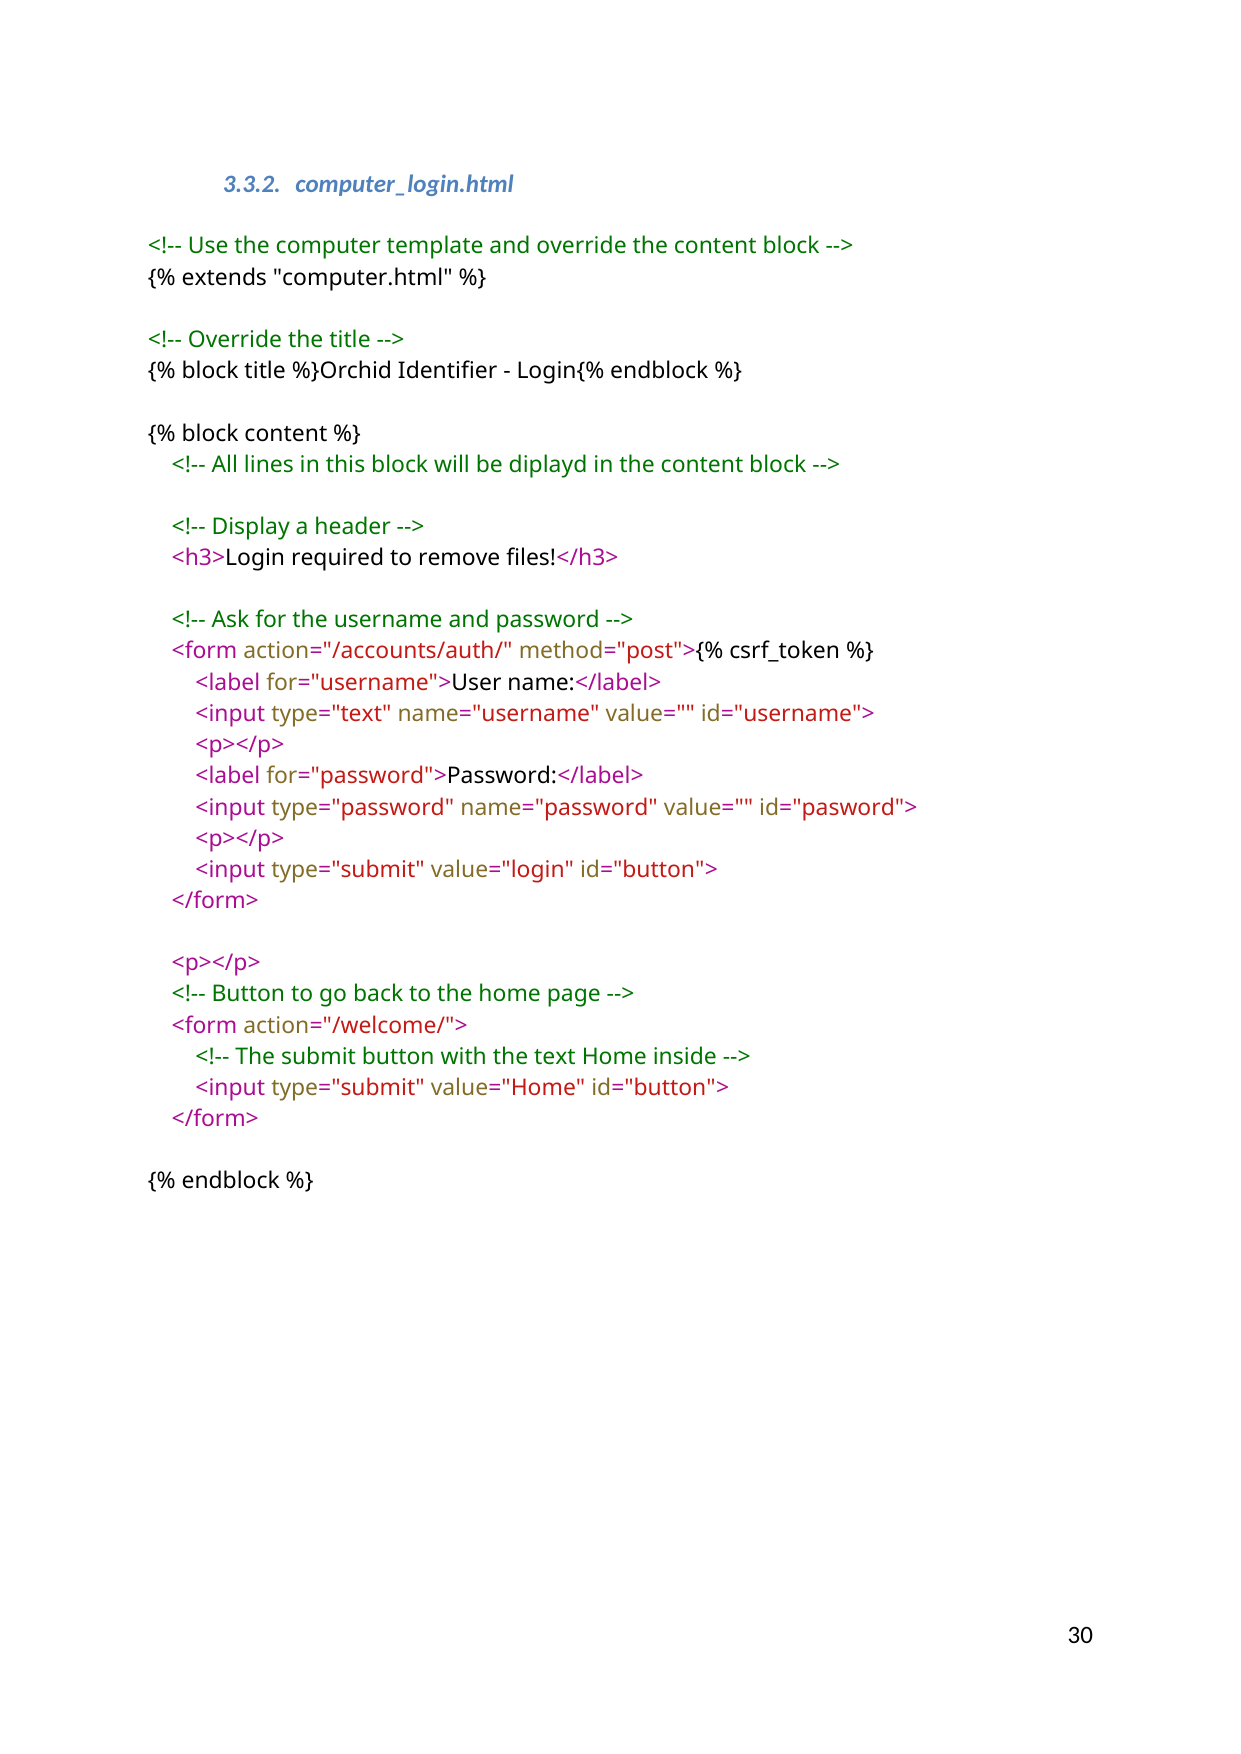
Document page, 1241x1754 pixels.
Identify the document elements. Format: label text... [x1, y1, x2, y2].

subtitle computer_login.html [223, 168, 1093, 199]
text {% block title %}Orchid Identifier - Login{% endblock %} [148, 354, 1093, 386]
text <input type="text" name="username" value="" id="username"> [148, 697, 1093, 728]
text <p></p> [148, 946, 1093, 977]
text {% extends "computer.html" %} [148, 261, 1093, 292]
text <form action="/welcome/"> [148, 1008, 1093, 1040]
text <!-- Override the title --> [148, 323, 1093, 354]
text <!-- All lines in this block will be diplayd in the content block --> [148, 448, 1093, 479]
text </form> [148, 884, 1093, 916]
text {% block content %} [148, 417, 1093, 448]
text <!-- Use the computer template and override the content block --> [148, 229, 1093, 261]
text <form action="/accounts/auth/" method="post">{% csrf_token %} [148, 634, 1093, 666]
text <!-- The submit button with the text Home inside --> [148, 1040, 1093, 1071]
text <label for="password">Password:</label> [148, 759, 1093, 791]
text <p></p> [148, 728, 1093, 759]
text <input type="submit" value="Home" id="button"> [148, 1071, 1093, 1102]
text <p></p> [148, 822, 1093, 853]
text </form> [148, 1102, 1093, 1133]
text <label for="username">User name:</label> [148, 666, 1093, 697]
text <h3>Login required to remove files!</h3> [148, 541, 1093, 572]
text <!-- Button to go back to the home page --> [148, 977, 1093, 1008]
text <!-- Ask for the username and password --> [148, 603, 1093, 634]
text <input type="password" name="password" value="" id="pasword"> [148, 791, 1093, 822]
text <!-- Display a header --> [148, 510, 1093, 541]
text <input type="submit" value="login" id="button"> [148, 853, 1093, 884]
text {% endblock %} [148, 1164, 1093, 1195]
